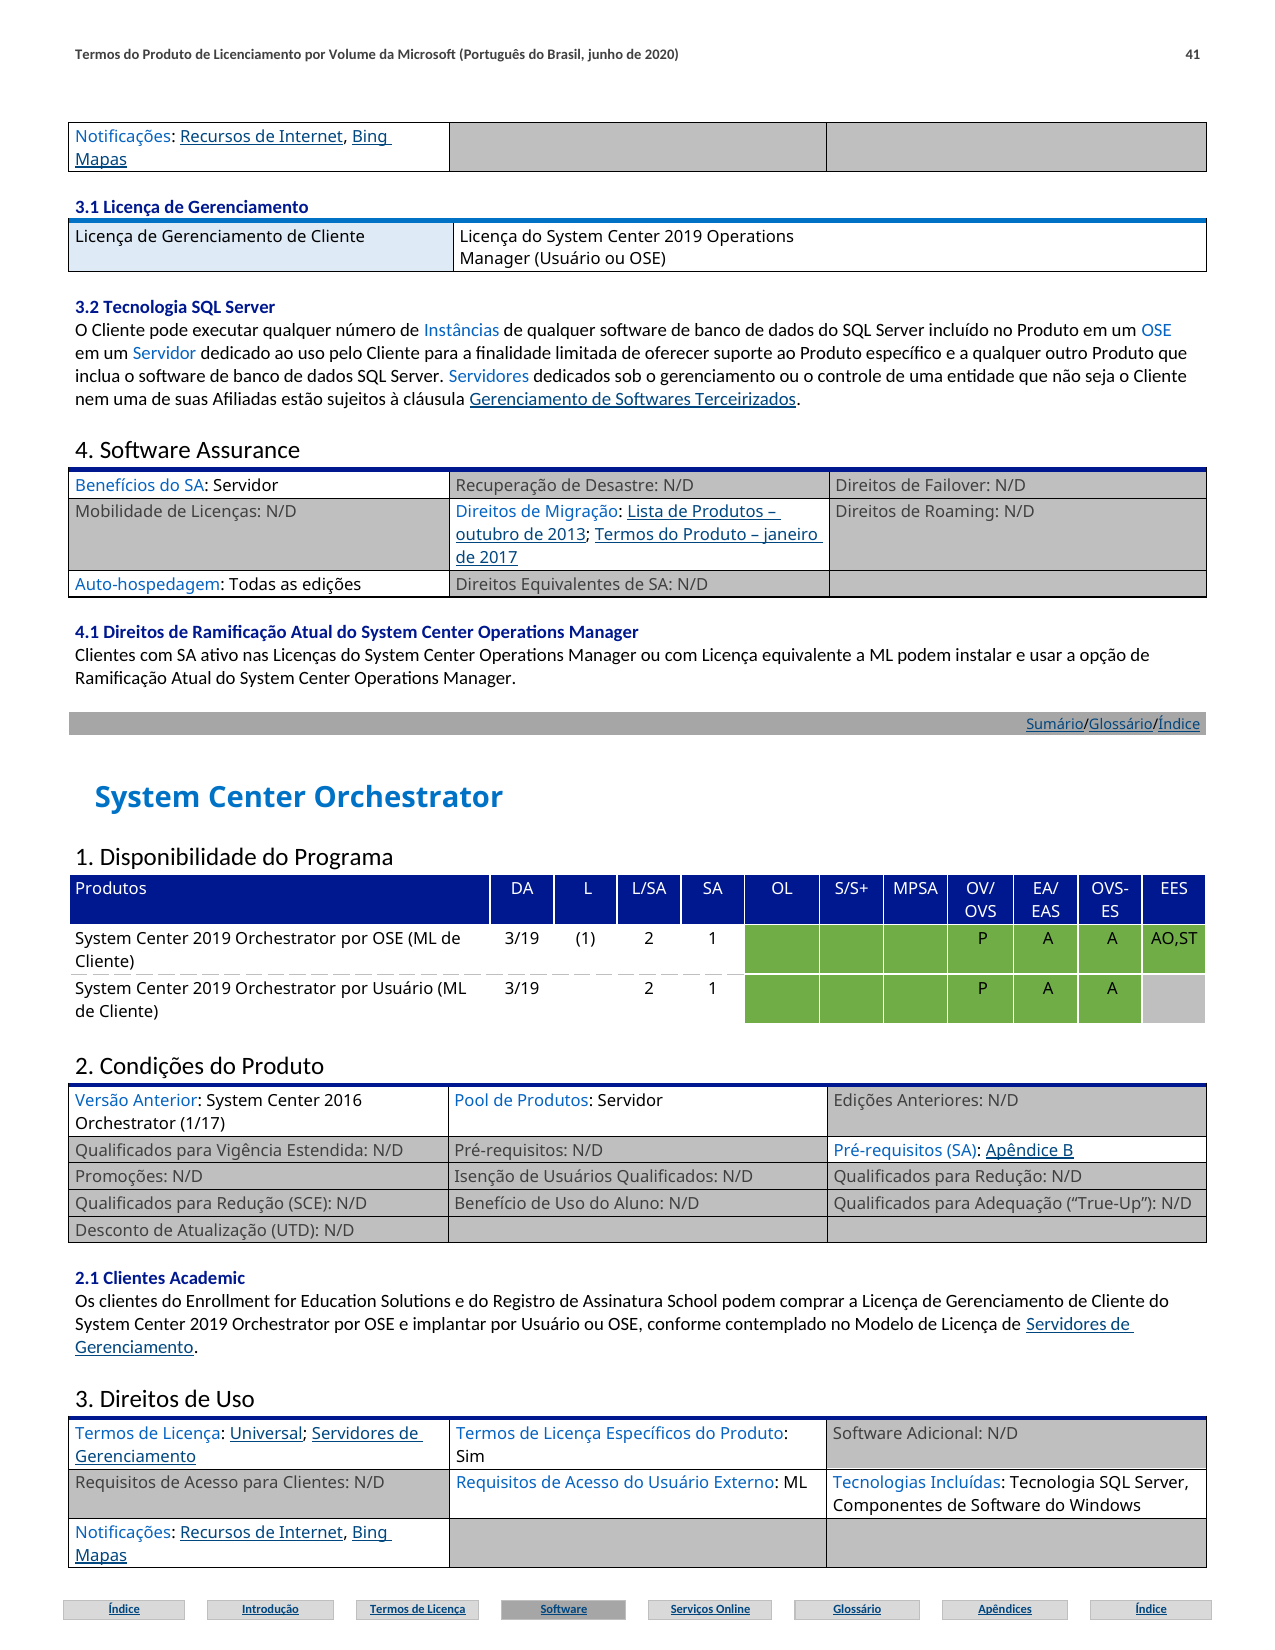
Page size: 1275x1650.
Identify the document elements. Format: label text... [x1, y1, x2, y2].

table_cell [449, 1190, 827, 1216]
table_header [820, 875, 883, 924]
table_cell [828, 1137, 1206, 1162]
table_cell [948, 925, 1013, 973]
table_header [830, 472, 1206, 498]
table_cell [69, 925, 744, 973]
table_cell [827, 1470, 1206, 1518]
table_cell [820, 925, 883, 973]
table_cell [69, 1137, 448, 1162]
subtitle 3.2 Tecnologia SQL Server [75, 295, 1200, 318]
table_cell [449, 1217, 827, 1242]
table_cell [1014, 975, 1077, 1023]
list 3. Direitos de Uso [75, 1383, 1200, 1413]
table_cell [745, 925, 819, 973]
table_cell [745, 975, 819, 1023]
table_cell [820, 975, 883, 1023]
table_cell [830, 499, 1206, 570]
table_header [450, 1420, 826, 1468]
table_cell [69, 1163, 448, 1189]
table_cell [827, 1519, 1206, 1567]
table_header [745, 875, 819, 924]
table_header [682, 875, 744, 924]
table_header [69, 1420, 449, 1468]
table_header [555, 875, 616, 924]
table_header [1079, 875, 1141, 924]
list Clientes com SA ativo nas Licenças do System Center Operations Manager ou com Licença equivalente a ML podem instalar e usar a opção de Ramificação Atual do System Center Operations Manager. [75, 643, 1200, 689]
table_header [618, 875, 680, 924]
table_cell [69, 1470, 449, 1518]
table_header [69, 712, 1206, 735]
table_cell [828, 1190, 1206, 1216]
subtitle 4.1 Direitos de Ramificação Atual do System Center Operations Manager [75, 620, 1200, 643]
list 2. Condições do Produto [75, 1050, 1200, 1081]
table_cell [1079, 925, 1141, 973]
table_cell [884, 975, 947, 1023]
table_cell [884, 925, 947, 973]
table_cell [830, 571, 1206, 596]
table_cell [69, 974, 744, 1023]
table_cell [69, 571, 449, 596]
subtitle System Center Orchestrator [75, 776, 1200, 816]
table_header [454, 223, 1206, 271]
list O Cliente pode executar qualquer número de Instâncias de qualquer software de banco de dados do SQL Server incluído no Produto em um OSE em um Servidor dedicado ao uso pelo Cliente para a finalidade limitada de oferecer suporte ao Produto específico e a qualquer outro Produto que inclua o software de banco de dados SQL Server. Servidores dedicados sob o gerenciamento ou o controle de uma entidade que não seja o Cliente nem uma de suas Afiliadas estão sujeitos à cláusula Gerenciamento de Softwares Terceirizados. [75, 318, 1200, 410]
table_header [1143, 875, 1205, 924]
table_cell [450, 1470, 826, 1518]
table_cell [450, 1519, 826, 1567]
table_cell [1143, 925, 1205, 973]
subtitle 3.1 Licença de Gerenciamento [75, 195, 1200, 218]
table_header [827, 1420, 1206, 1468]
list 4. Software Assurance [75, 435, 1200, 465]
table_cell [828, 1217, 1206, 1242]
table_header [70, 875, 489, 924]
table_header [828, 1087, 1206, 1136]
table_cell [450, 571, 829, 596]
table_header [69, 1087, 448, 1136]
subtitle 2.1 Clientes Academic [75, 1266, 1200, 1289]
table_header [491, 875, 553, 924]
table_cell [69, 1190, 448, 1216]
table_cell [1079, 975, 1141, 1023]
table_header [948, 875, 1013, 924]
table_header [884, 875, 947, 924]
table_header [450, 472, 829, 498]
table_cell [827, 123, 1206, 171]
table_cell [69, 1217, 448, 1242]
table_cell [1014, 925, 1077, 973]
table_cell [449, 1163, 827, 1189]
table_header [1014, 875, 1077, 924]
list Os clientes do Enrollment for Education Solutions e do Registro de Assinatura School podem comprar a Licença de Gerenciamento de Cliente do System Center 2019 Orchestrator por OSE e implantar por Usuário ou OSE, conforme contemplado no Modelo de Licença de Servidores de Gerenciamento. [75, 1289, 1200, 1358]
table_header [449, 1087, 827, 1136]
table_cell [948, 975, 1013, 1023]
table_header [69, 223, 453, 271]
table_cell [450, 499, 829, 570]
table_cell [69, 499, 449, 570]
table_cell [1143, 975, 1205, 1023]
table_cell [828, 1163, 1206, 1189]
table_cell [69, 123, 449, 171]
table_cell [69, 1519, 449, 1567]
list 1. Disponibilidade do Programa [75, 841, 1200, 872]
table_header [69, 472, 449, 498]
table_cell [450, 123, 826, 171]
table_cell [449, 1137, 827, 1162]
